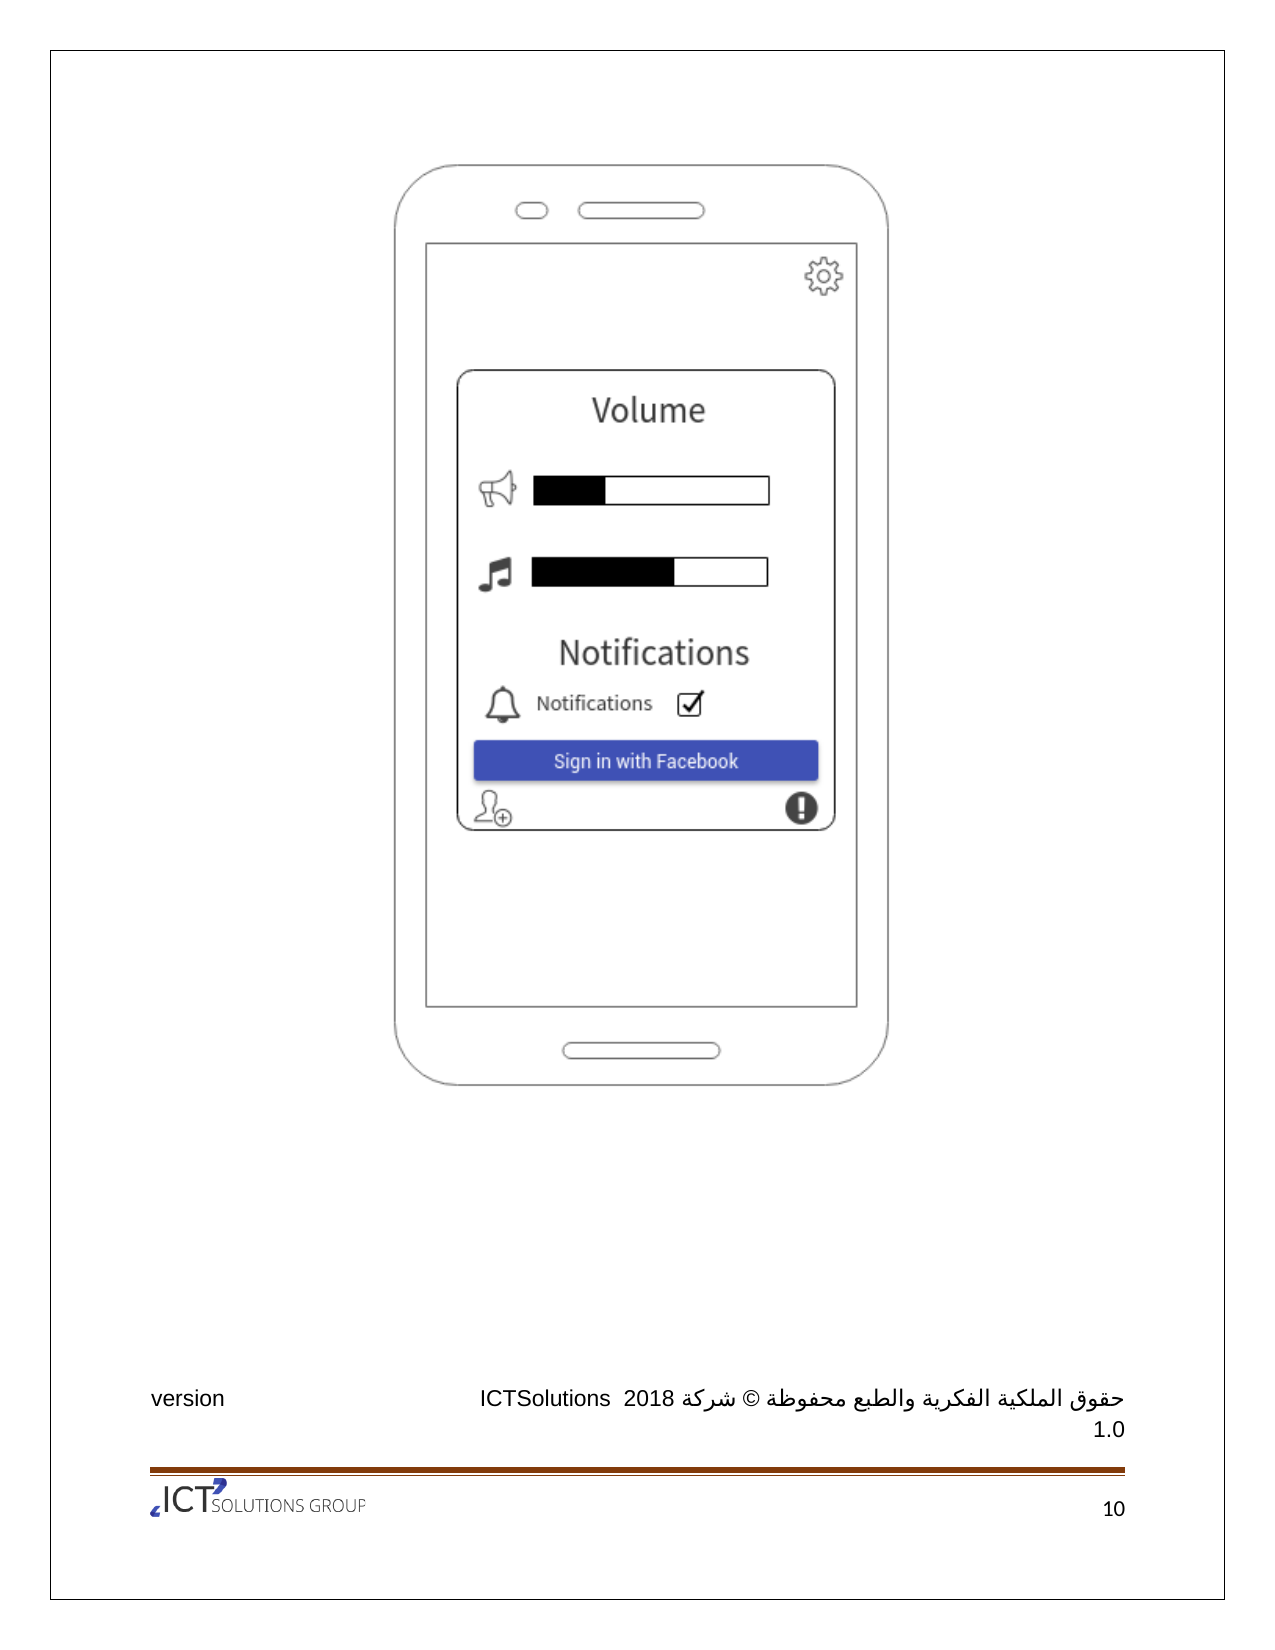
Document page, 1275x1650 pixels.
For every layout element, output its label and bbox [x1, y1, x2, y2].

picture [363, 150, 911, 1108]
picture [150, 1478, 365, 1517]
